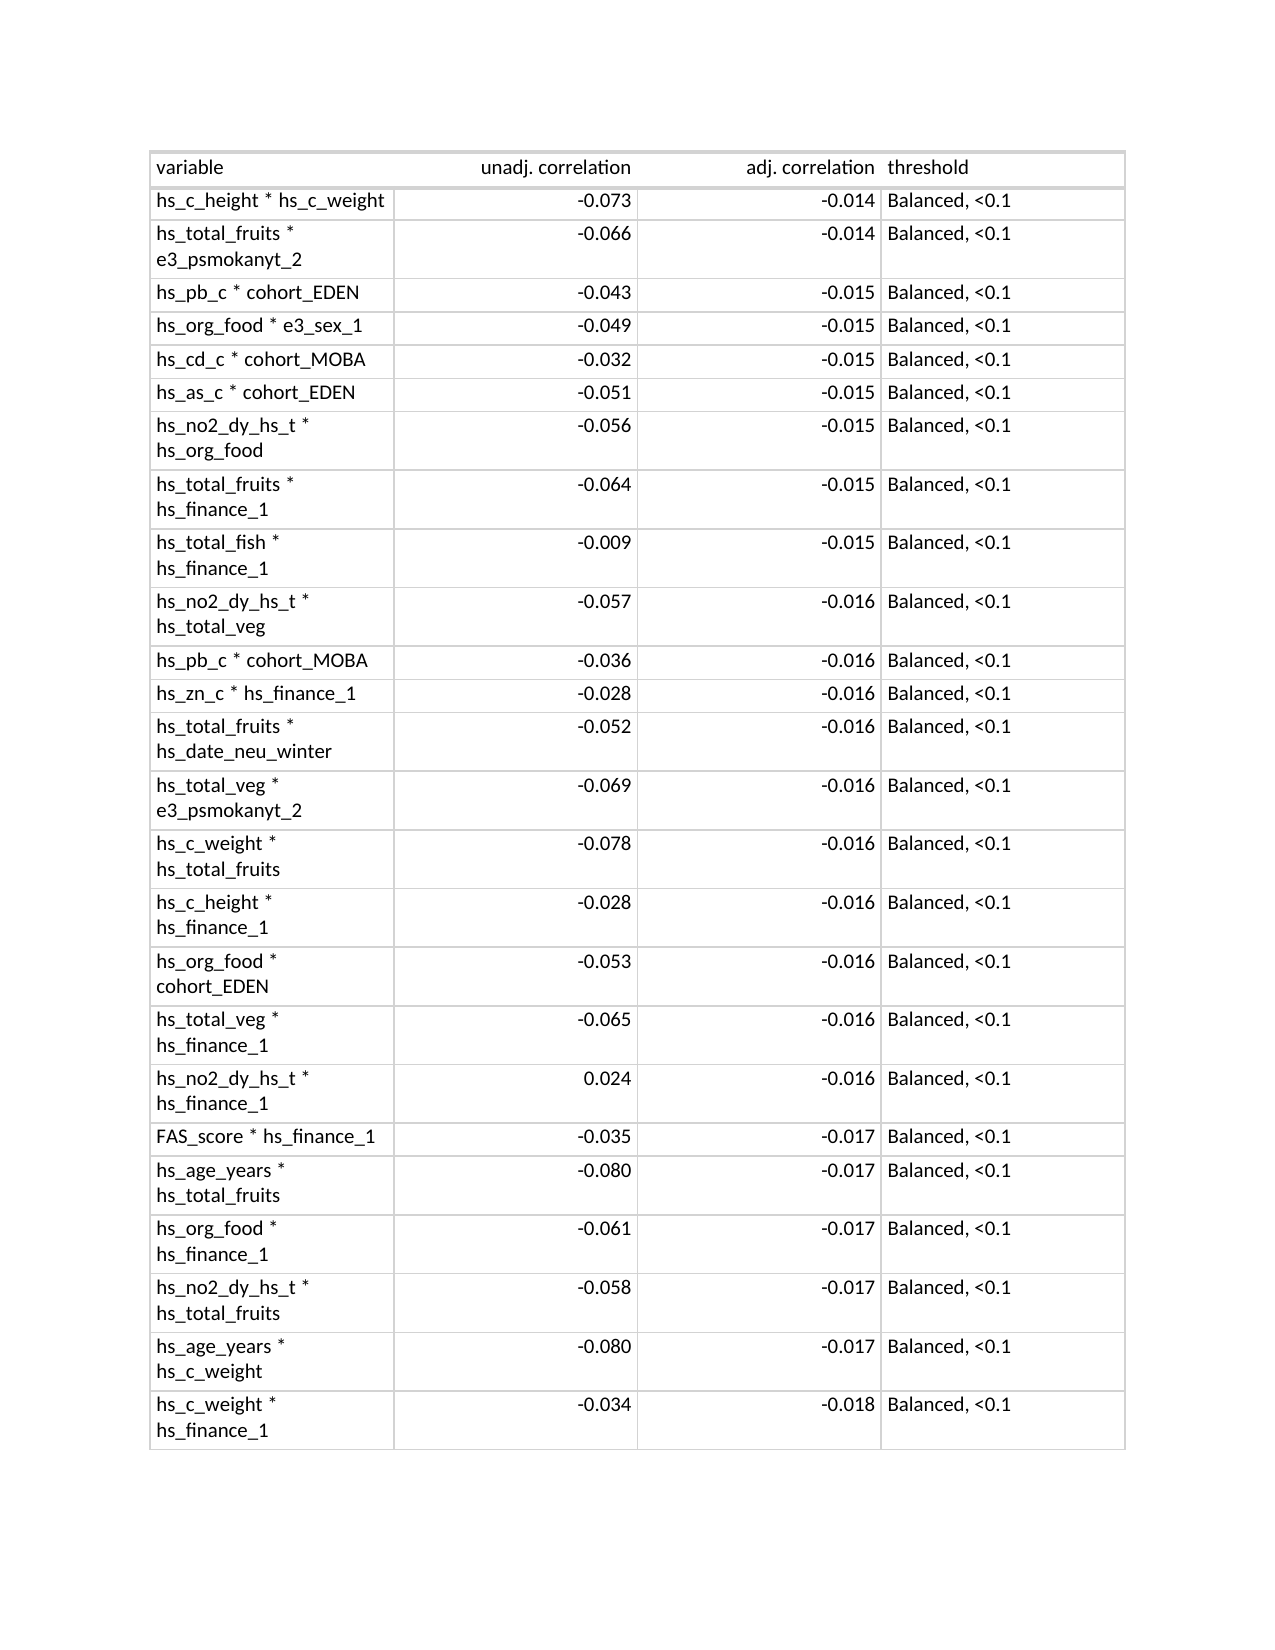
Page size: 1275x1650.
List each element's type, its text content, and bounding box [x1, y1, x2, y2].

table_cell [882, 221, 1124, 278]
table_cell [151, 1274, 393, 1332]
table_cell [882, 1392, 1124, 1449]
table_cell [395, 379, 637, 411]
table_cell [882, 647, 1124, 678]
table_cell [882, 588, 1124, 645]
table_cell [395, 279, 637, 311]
table_header adj. correlation [638, 154, 881, 186]
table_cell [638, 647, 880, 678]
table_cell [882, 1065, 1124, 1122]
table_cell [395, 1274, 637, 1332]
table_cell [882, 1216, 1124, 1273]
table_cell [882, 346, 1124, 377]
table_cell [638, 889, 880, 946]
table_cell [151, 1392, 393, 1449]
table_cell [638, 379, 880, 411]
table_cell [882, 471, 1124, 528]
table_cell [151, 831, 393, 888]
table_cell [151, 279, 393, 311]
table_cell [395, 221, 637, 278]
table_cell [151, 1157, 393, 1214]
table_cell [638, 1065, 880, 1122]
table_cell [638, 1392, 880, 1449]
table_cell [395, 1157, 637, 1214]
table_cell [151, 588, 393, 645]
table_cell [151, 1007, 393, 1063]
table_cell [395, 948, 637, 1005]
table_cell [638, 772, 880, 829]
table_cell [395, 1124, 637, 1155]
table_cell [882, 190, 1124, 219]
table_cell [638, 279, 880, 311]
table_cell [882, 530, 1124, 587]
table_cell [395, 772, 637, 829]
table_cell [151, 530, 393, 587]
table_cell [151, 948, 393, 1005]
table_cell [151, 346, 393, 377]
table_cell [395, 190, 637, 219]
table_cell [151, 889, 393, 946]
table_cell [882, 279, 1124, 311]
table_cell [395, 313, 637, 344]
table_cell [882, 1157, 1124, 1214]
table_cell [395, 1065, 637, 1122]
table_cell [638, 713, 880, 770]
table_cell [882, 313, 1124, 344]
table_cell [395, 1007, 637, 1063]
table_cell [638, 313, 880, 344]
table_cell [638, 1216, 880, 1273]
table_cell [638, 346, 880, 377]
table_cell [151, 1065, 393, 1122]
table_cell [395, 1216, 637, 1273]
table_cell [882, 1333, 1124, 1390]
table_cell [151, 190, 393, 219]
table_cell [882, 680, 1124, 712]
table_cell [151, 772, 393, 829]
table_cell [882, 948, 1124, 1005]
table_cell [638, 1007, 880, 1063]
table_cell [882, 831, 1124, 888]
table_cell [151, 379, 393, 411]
table_header unadj. correlation [394, 154, 637, 186]
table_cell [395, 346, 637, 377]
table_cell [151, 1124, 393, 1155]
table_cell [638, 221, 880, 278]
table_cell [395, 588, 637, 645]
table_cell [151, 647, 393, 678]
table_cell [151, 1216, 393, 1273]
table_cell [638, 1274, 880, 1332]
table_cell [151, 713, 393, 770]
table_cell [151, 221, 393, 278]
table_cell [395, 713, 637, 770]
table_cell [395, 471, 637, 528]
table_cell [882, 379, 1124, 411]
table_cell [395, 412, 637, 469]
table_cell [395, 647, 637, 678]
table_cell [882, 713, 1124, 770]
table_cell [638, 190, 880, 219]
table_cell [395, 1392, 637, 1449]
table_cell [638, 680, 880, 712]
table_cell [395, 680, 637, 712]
table_header threshold [881, 154, 1124, 186]
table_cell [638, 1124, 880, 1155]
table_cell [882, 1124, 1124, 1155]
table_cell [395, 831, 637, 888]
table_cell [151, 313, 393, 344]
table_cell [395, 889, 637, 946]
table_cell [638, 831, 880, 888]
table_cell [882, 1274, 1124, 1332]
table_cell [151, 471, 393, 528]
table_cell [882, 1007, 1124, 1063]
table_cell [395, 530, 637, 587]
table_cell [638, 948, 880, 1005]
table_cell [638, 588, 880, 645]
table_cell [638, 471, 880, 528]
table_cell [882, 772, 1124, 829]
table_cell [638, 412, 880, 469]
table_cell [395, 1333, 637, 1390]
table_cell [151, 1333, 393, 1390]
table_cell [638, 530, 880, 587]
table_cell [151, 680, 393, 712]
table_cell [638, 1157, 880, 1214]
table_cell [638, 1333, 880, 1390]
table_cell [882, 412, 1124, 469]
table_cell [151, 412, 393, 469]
table_header variable [151, 154, 394, 186]
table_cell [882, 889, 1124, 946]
